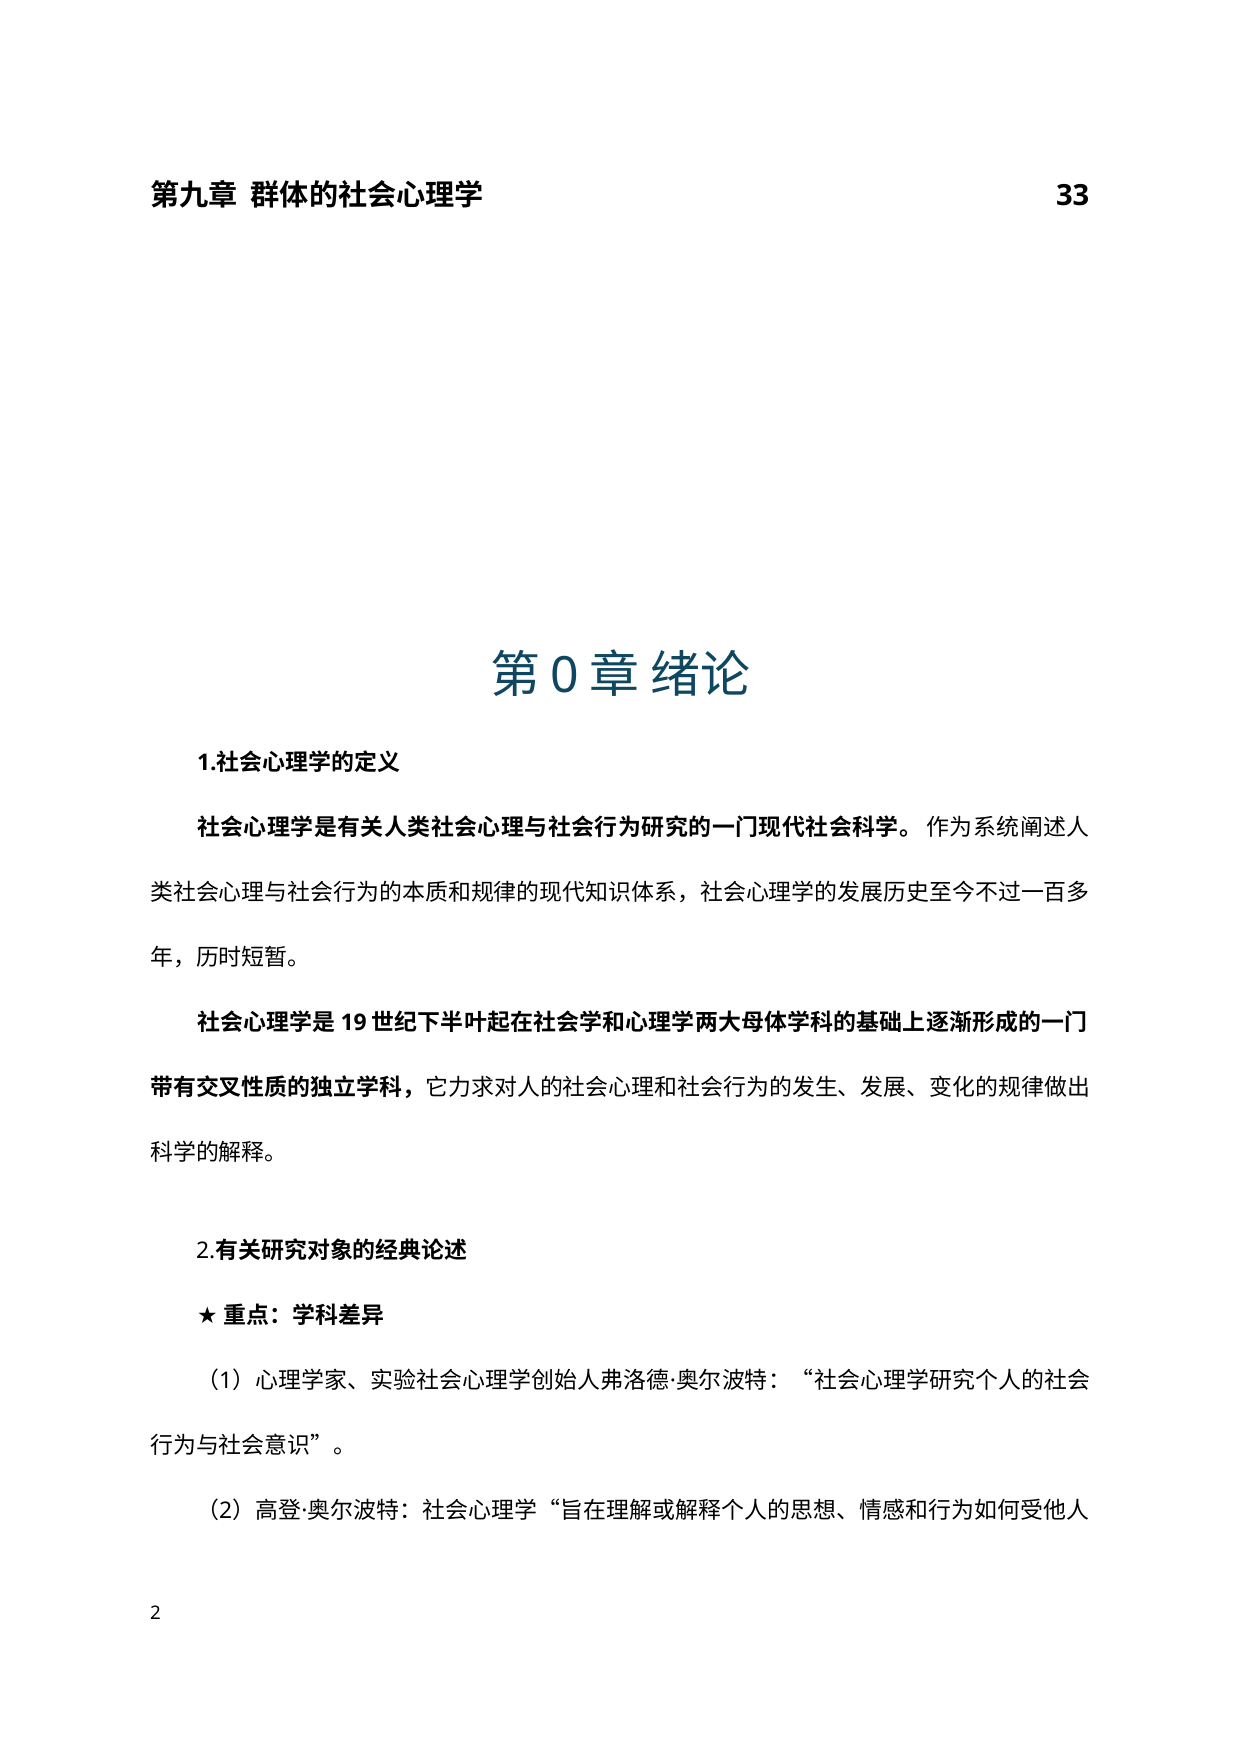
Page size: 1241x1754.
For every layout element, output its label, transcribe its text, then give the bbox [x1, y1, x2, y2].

text 社会心理学是19世纪下半叶起在社会学和心理学两大母体学科的基础上逐渐形成的一门带有交叉性质的独立学科，它力求对人的社会心理和社会行为的发生、发展、变化的规律做出科学的解释。 [150, 988, 1090, 1183]
subtitle 第0章 绪论 [150, 622, 1090, 720]
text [150, 1476, 1090, 1541]
text 1.社会心理学的定义 [150, 728, 1090, 793]
text （1）心理学家、实验社会心理学创始人弗洛德·奥尔波特：“社会心理学研究个人的社会行为与社会意识”。 [150, 1346, 1090, 1476]
text 2.有关研究对象的经典论述 [150, 1216, 1090, 1281]
text 社会心理学是有关人类社会心理与社会行为研究的一门现代社会科学。作为系统阐述人类社会心理与社会行为的本质和规律的现代知识体系，社会心理学的发展历史至今不过一百多年，历时短暂。 [150, 793, 1090, 988]
text ★ 重点：学科差异 [150, 1281, 1090, 1346]
